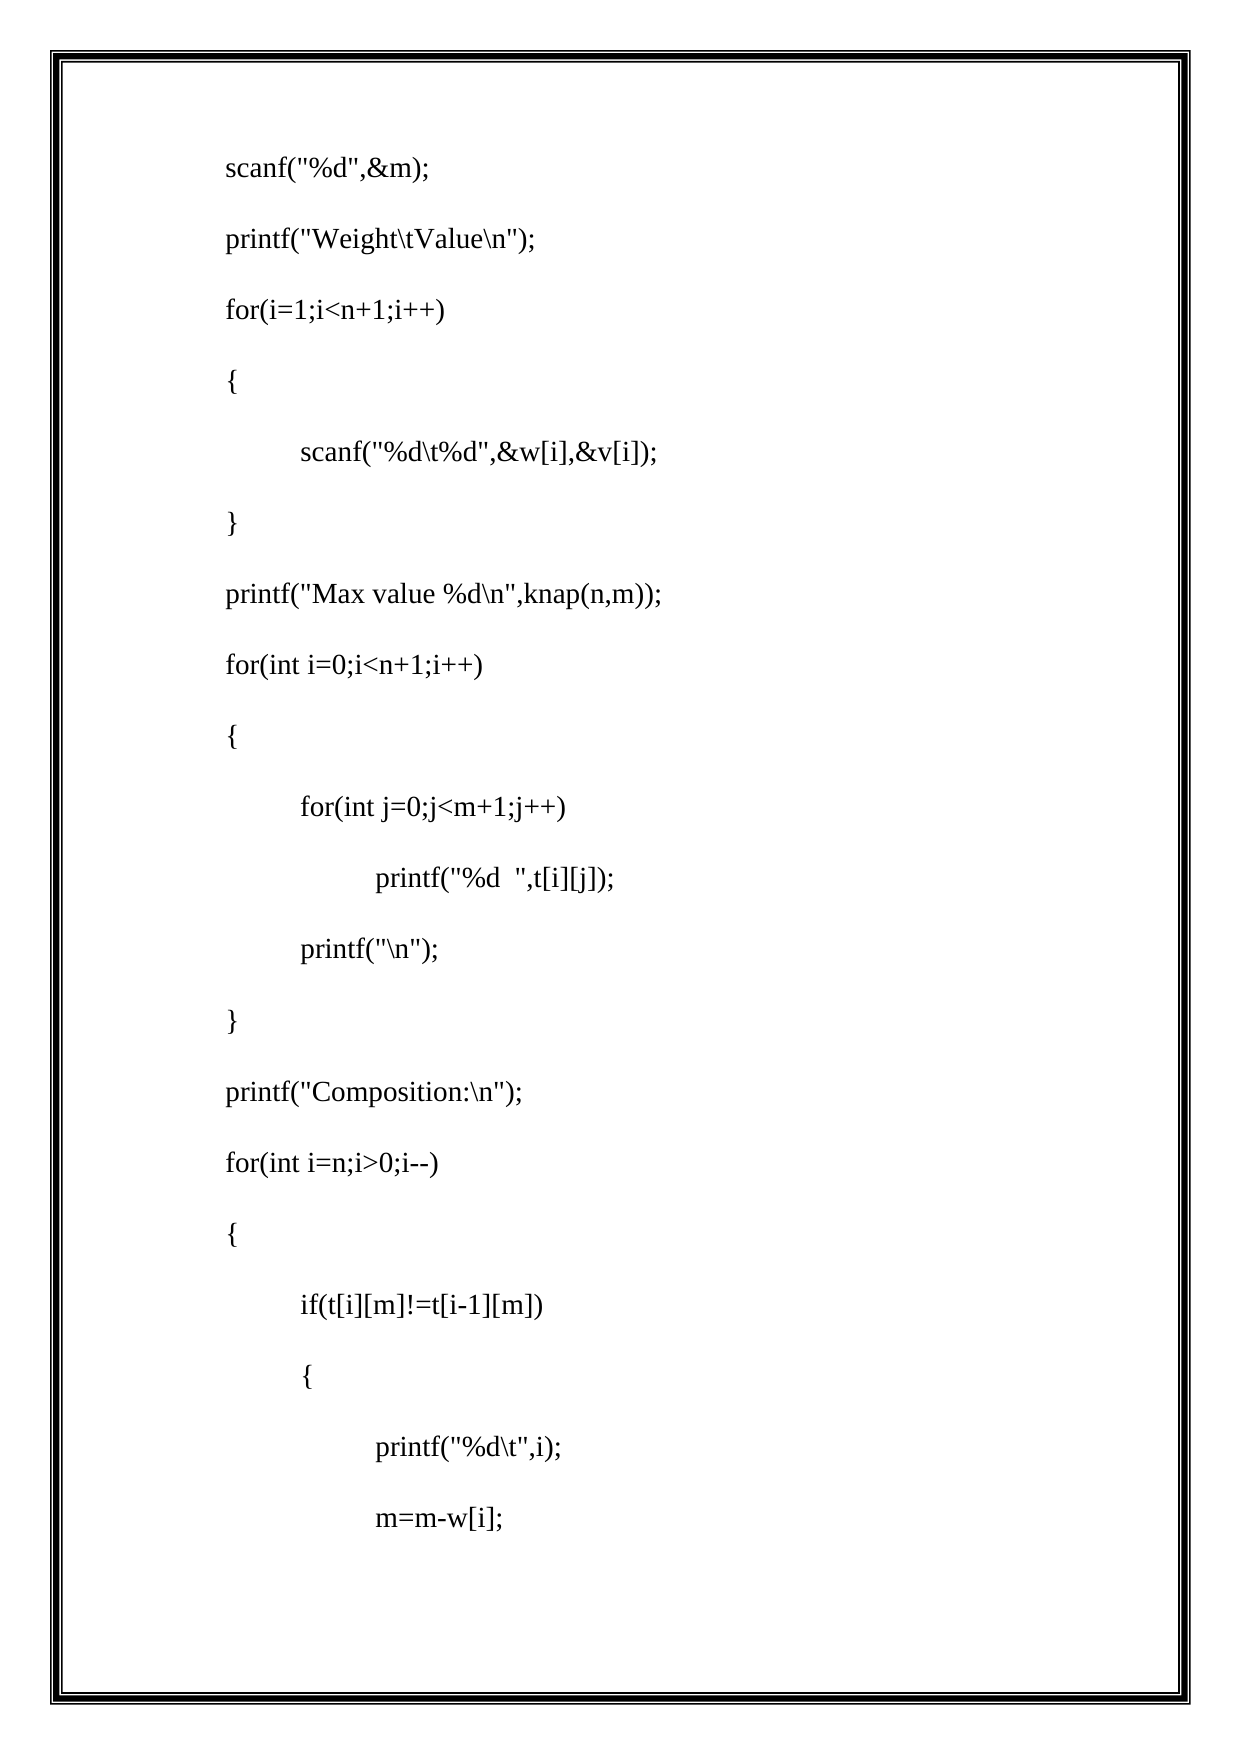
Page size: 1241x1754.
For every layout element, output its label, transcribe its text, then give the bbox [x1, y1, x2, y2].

text printf("%d\t",i); m=m-w[i]; [375, 1429, 562, 1534]
text if(t[i][m]!=t[i-1][m]) [300, 1287, 1155, 1320]
text printf("Max value %d\n",knap(n,m)); for(int i=0;i<n+1;i++) [225, 576, 664, 681]
text } [225, 505, 1155, 538]
text } [225, 1003, 1155, 1036]
text { [225, 1216, 1155, 1250]
text { [300, 1358, 1155, 1392]
text { [225, 718, 1155, 752]
text scanf("%d",&m); printf("Weight\tValue\n"); for(i=1;i<n+1;i++) [225, 150, 537, 325]
text for(int j=0;j<m+1;j++) printf("%d ",t[i][j]); [300, 789, 616, 894]
text { [225, 363, 1155, 396]
text scanf("%d\t%d",&w[i],&v[i]); [300, 434, 1155, 467]
text printf("\n"); [300, 932, 1155, 965]
text printf("Composition:\n"); for(int i=n;i>0;i--) [225, 1074, 524, 1178]
